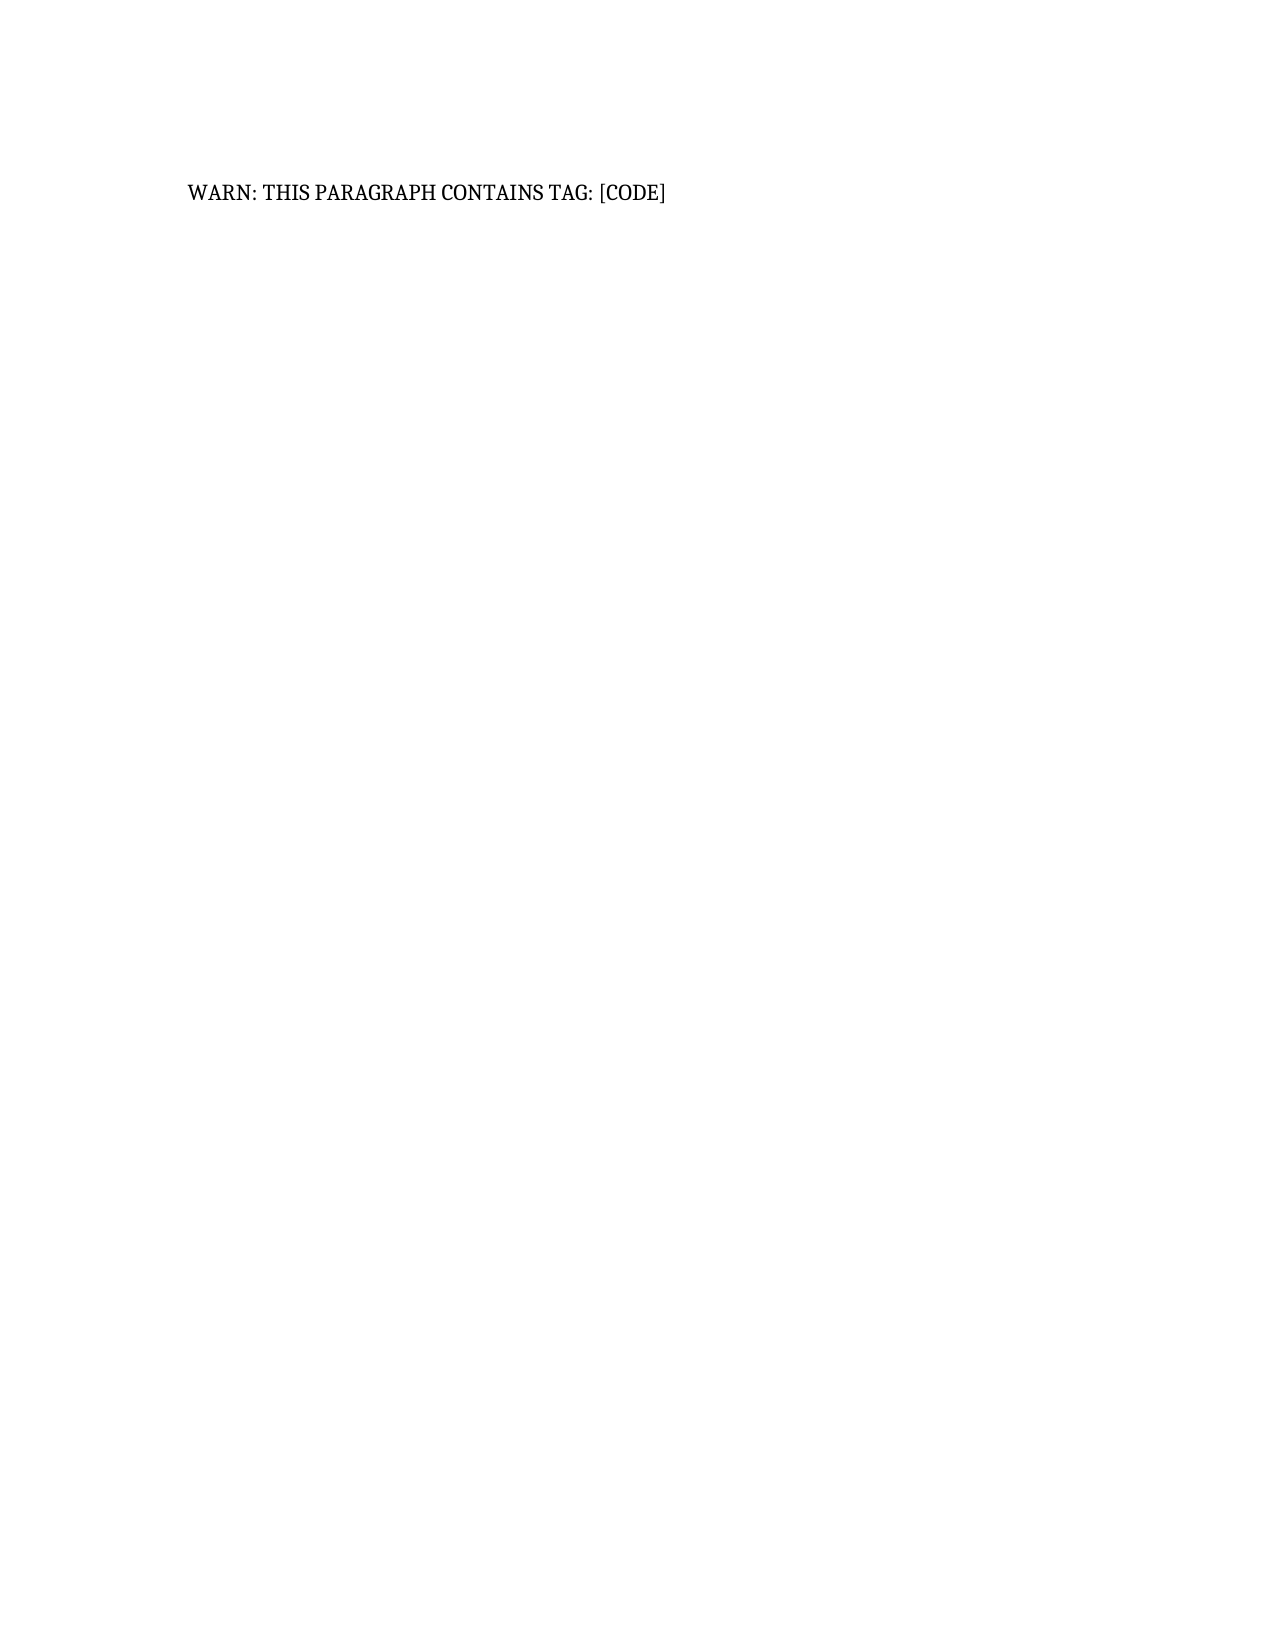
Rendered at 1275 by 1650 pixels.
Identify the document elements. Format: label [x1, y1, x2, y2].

text [187, 150, 1087, 267]
